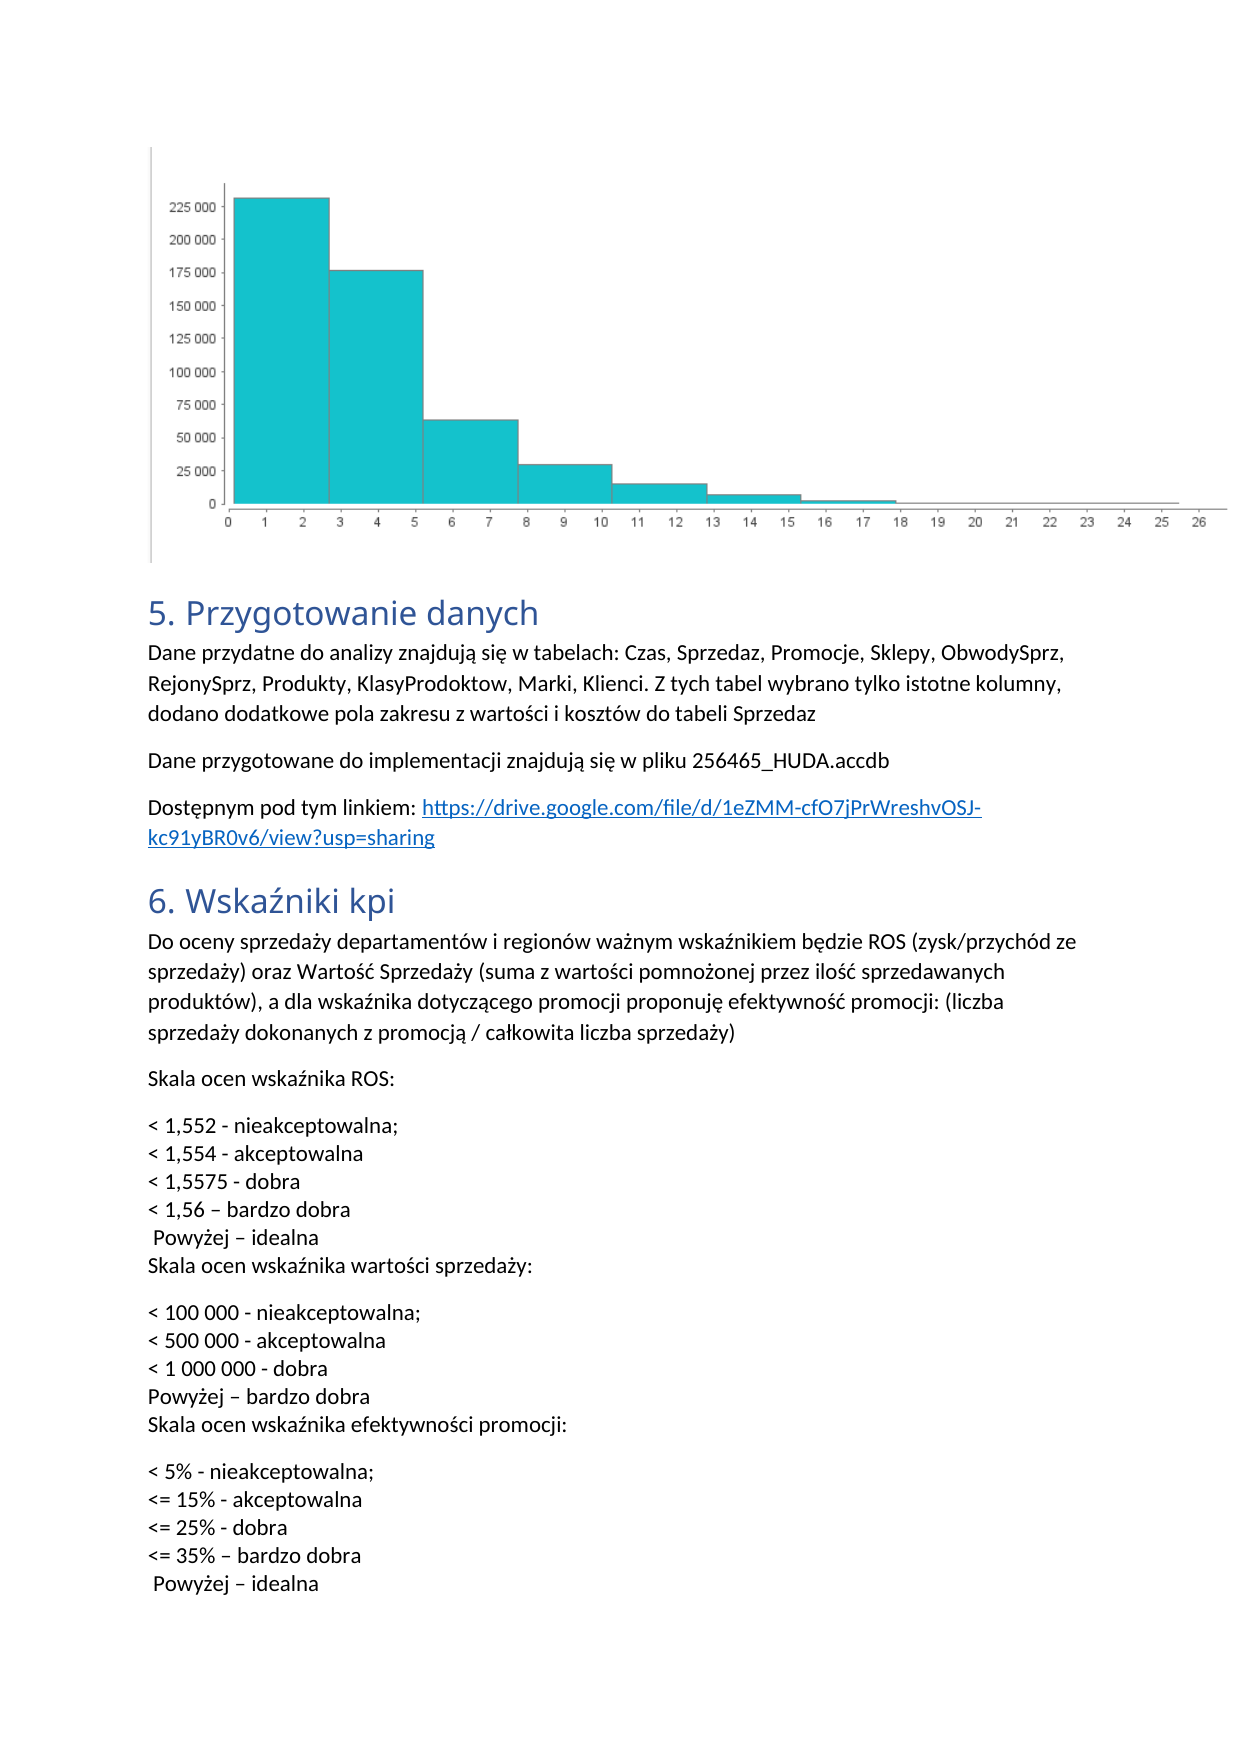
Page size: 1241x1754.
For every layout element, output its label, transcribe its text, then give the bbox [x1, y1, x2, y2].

text < 500 000 - akceptowalna [148, 1326, 1093, 1354]
text Skala ocen wskaźnika efektywności promocji: [148, 1411, 1093, 1438]
text Skala ocen wskaźnika wartości sprzedaży: [148, 1252, 1093, 1279]
text Powyżej – bardzo dobra [148, 1382, 1093, 1411]
text Skala ocen wskaźnika ROS: [148, 1064, 1093, 1093]
text < 1 000 000 - dobra [148, 1354, 1093, 1382]
text < 1,554 - akceptowalna [148, 1139, 1093, 1167]
text <= 25% - dobra [148, 1513, 1093, 1541]
text Do oceny sprzedaży departamentów i regionów ważnym wskaźnikiem będzie ROS (zysk/przychód ze sprzedaży) oraz Wartość Sprzedaży (suma z wartości pomnożonej przez ilość sprzedawanych produktów), a dla wskaźnika dotyczącego promocji proponuję efektywność promocji: (liczba sprzedaży dokonanych z promocją / całkowita liczba sprzedaży) [148, 927, 1093, 1046]
subtitle Przygotowanie danych [148, 589, 1093, 635]
subtitle Wskaźniki kpi [148, 878, 1093, 923]
text <= 15% - akceptowalna [148, 1485, 1093, 1513]
text < 100 000 - nieakceptowalna; [148, 1298, 1093, 1326]
picture [147, 147, 1241, 563]
text < 5% - nieakceptowalna; [148, 1457, 1093, 1485]
text Dane przygotowane do implementacji znajdują się w pliku 256465_HUDA.accdb [148, 746, 1093, 774]
text Dane przydatne do analizy znajdują się w tabelach: Czas, Sprzedaz, Promocje, Sklepy, ObwodySprz, RejonySprz, Produkty, KlasyProdoktow, Marki, Klienci. Z tych tabel wybrano tylko istotne kolumny, dodano dodatkowe pola zakresu z wartości i kosztów do tabeli Sprzedaz [148, 638, 1093, 727]
text < 1,552 - nieakceptowalna; [148, 1111, 1093, 1139]
text < 1,5575 - dobra [148, 1167, 1093, 1196]
text <= 35% – bardzo dobra [148, 1541, 1093, 1569]
text < 1,56 – bardzo dobra [148, 1196, 1093, 1223]
text Powyżej – idealna [148, 1569, 1093, 1597]
text Powyżej – idealna [148, 1223, 1093, 1252]
text Dostępnym pod tym linkiem: https://drive.google.com/file/d/1eZMM-cfO7jPrWreshvOSJ-kc91yBR0v6/view?usp=sharing [148, 793, 1093, 851]
